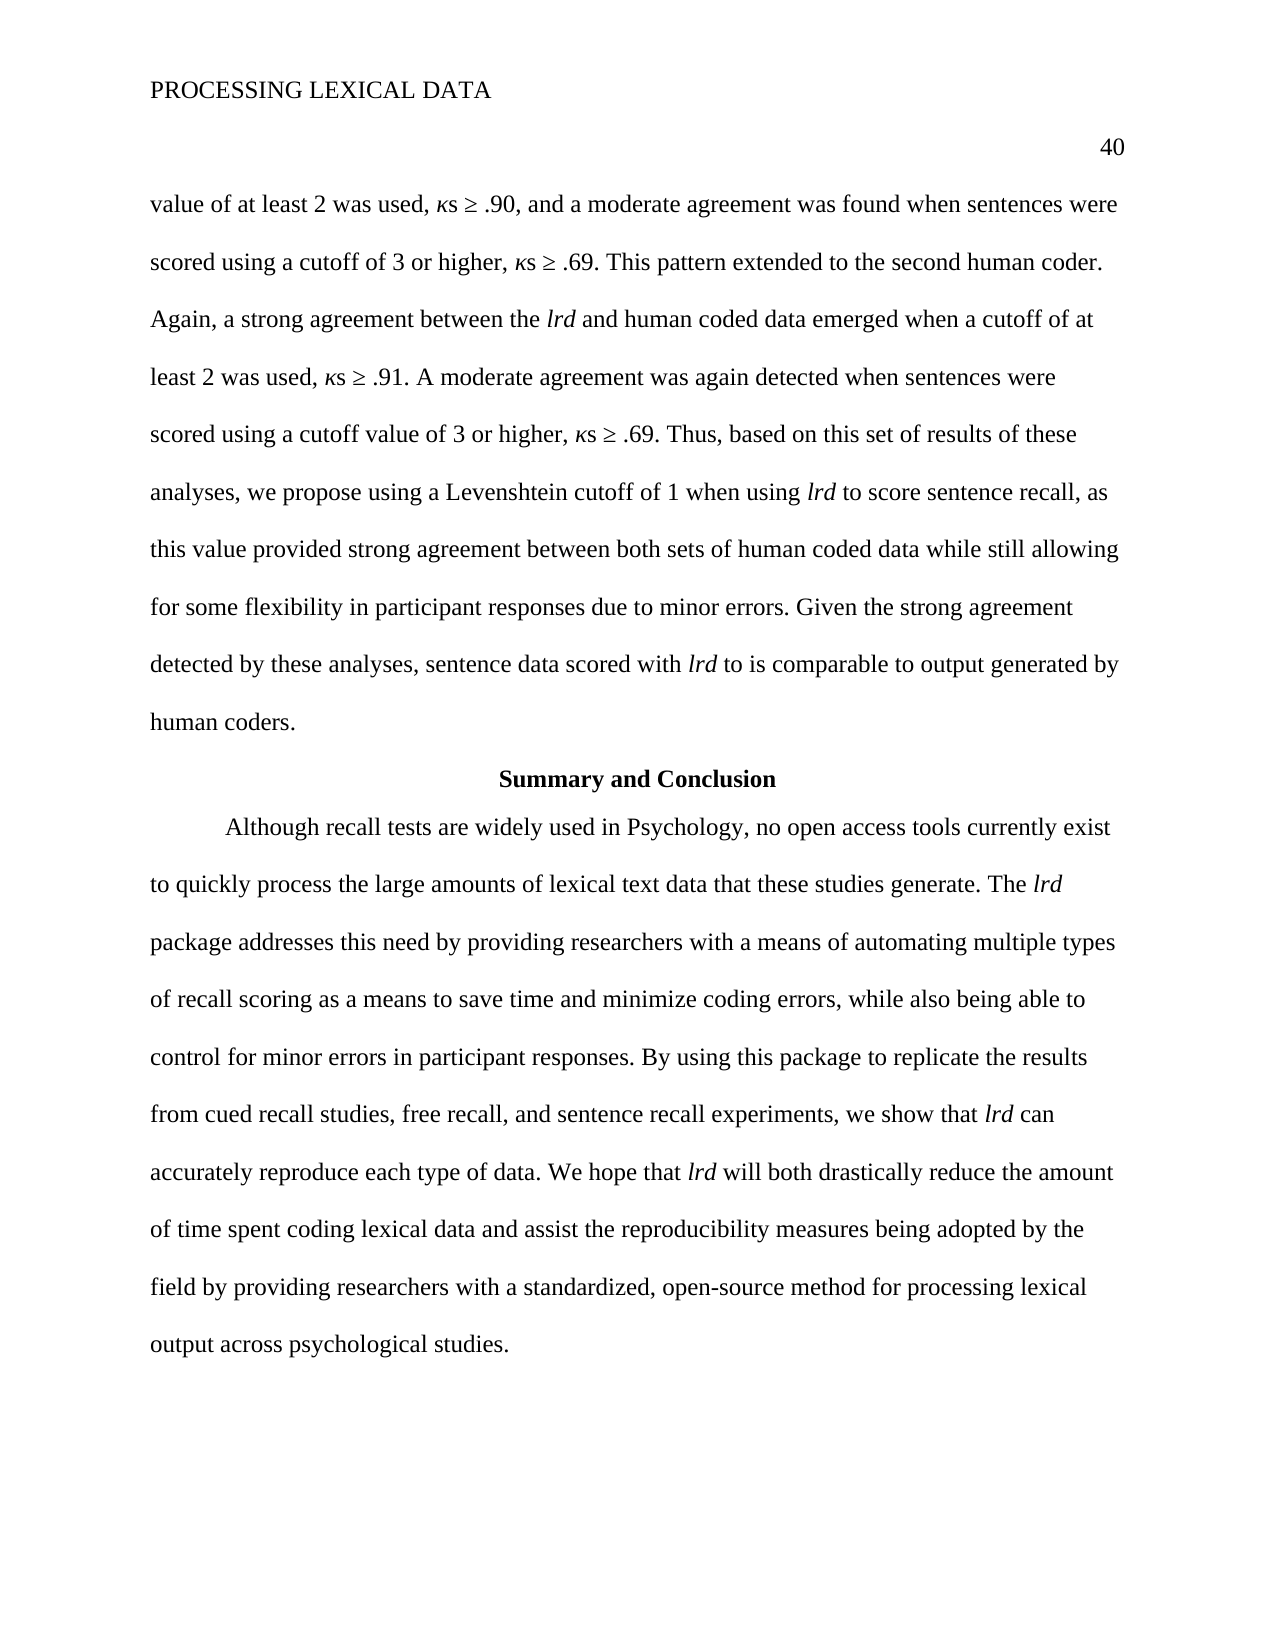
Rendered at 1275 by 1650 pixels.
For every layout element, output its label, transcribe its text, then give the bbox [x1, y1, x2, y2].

text Summary and Conclusion [150, 764, 1125, 793]
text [150, 189, 1125, 736]
text Although recall tests are widely used in Psychology, no open access tools currently exist to quickly process the large amounts of lexical text data that these studies generate. The lrd package addresses this need by providing researchers with a means of automating multiple types of recall scoring as a means to save time and minimize coding errors, while also being able to control for minor errors in participant responses. By using this package to replicate the results from cued recall studies, free recall, and sentence recall experiments, we show that lrd can accurately reproduce each type of data. We hope that lrd will both drastically reduce the amount of time spent coding lexical data and assist the reproducibility measures being adopted by the field by providing researchers with a standardized, open-source method for processing lexical output across psychological studies. [150, 812, 1125, 1358]
